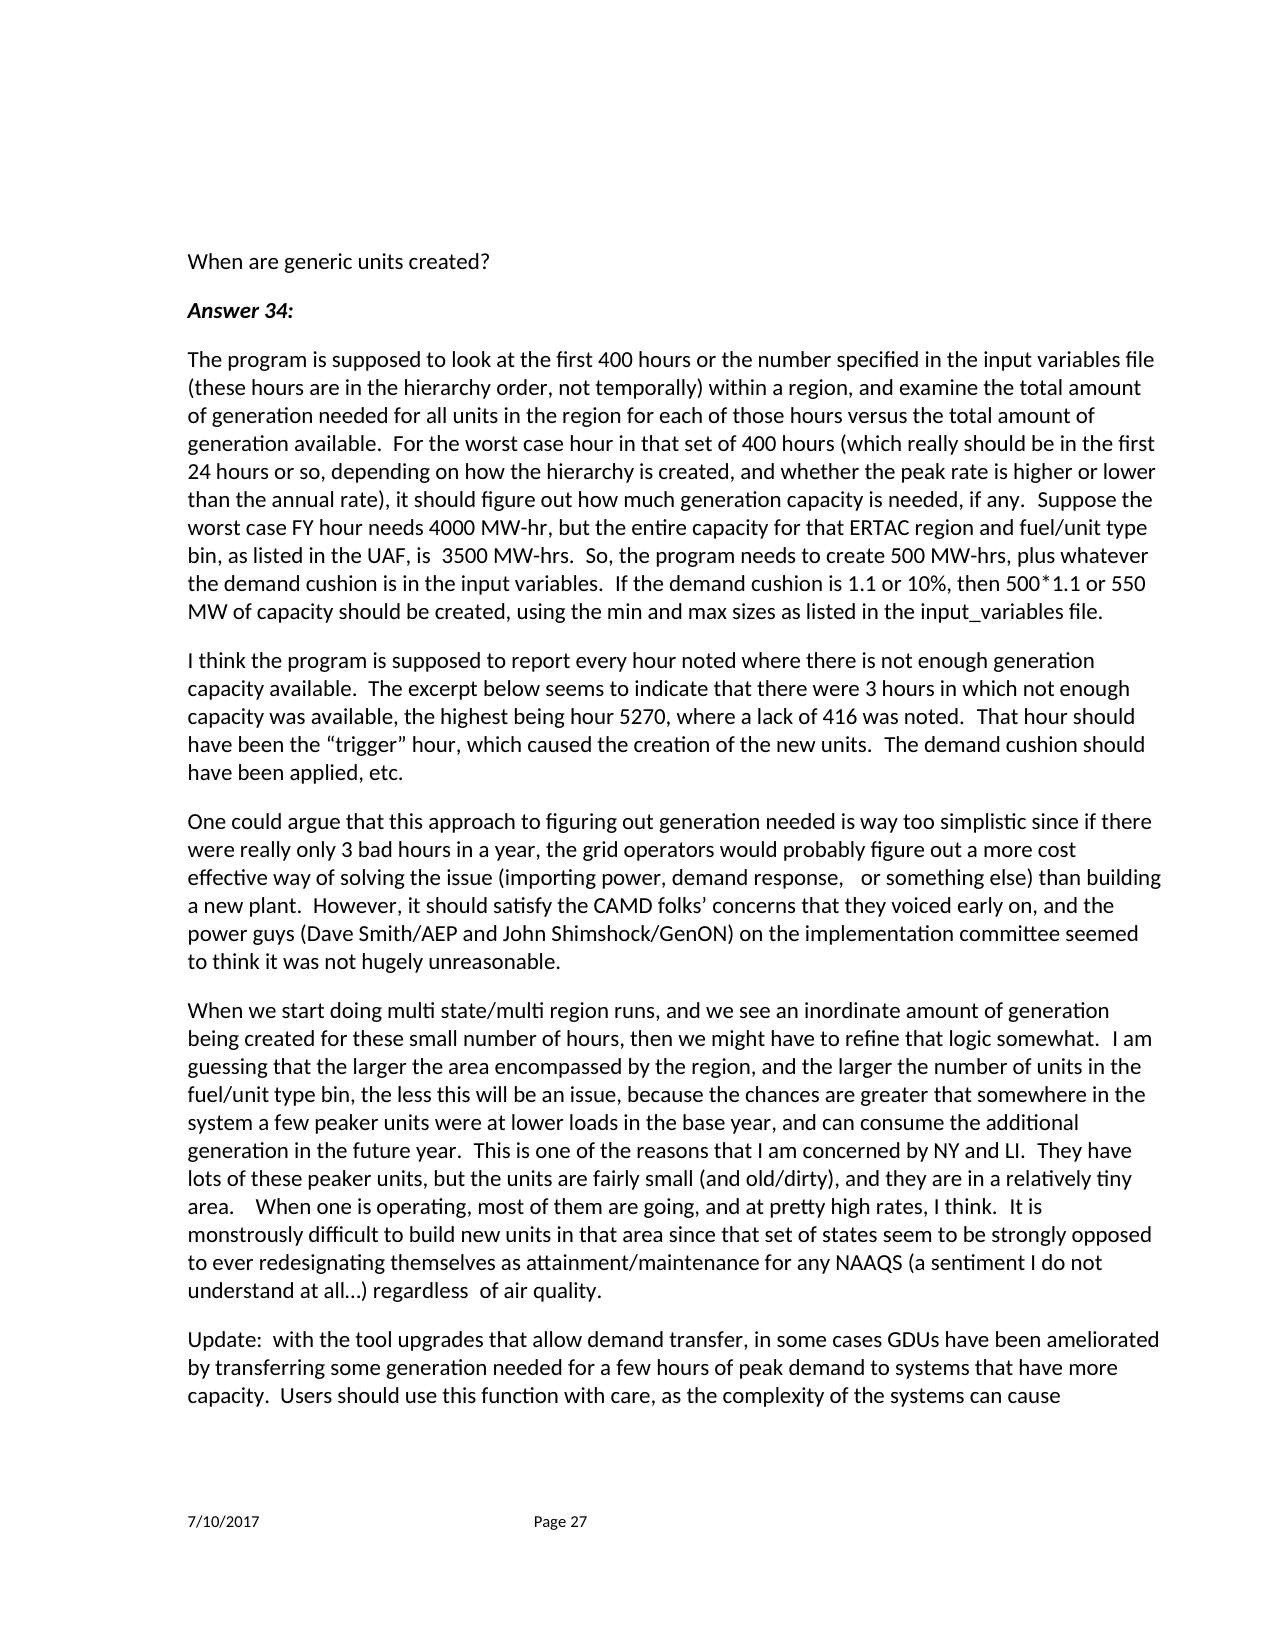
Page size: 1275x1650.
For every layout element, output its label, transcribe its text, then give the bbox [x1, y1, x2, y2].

text One could argue that this approach to figuring out generation needed is way too simplistic since if there were really only 3 bad hours in a year, the grid operators would probably figure out a more cost effective way of solving the issue (importing power, demand response, or something else) than building a new plant. However, it should satisfy the CAMD folks’ concerns that they voiced early on, and the power guys (Dave Smith/AEP and John Shimshock/GenON) on the implementation committee seemed to think it was not hugely unreasonable. [187, 807, 1162, 975]
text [187, 1325, 1162, 1409]
text When are generic units created? [187, 247, 1162, 276]
text I think the program is supposed to report every hour noted where there is not enough generation capacity available. The excerpt below seems to indicate that there were 3 hours in which not enough capacity was available, the highest being hour 5270, where a lack of 416 was noted. That hour should have been the “trigger” hour, which caused the creation of the new units. The demand cushion should have been applied, etc. [187, 646, 1162, 786]
text When we start doing multi state/multi region runs, and we see an inordinate amount of generation being created for these small number of hours, then we might have to refine that logic somewhat. I am guessing that the larger the area encompassed by the region, and the larger the number of units in the fuel/unit type bin, the less this will be an issue, because the chances are greater that somewhere in the system a few peaker units were at lower loads in the base year, and can consume the additional generation in the future year. This is one of the reasons that I am concerned by NY and LI. They have lots of these peaker units, but the units are fairly small (and old/dirty), and they are in a relatively tiny area. When one is operating, most of them are going, and at pretty high rates, I think. It is monstrously difficult to build new units in that area since that set of states seem to be strongly opposed to ever redesignating themselves as attainment/maintenance for any NAAQS (a sentiment I do not understand at all…) regardless of air quality. [187, 996, 1162, 1304]
text The program is supposed to look at the first 400 hours or the number specified in the input variables file (these hours are in the hierarchy order, not temporally) within a region, and examine the total amount of generation needed for all units in the region for each of those hours versus the total amount of generation available. For the worst case hour in that set of 400 hours (which really should be in the first 24 hours or so, depending on how the hierarchy is created, and whether the peak rate is higher or lower than the annual rate), it should figure out how much generation capacity is needed, if any. Suppose the worst case FY hour needs 4000 MW-hr, but the entire capacity for that ERTAC region and fuel/unit type bin, as listed in the UAF, is 3500 MW-hrs. So, the program needs to create 500 MW-hrs, plus whatever the demand cushion is in the input variables. If the demand cushion is 1.1 or 10%, then 500*1.1 or 550 MW of capacity should be created, using the min and max sizes as listed in the input_variables file. [187, 345, 1162, 625]
text Answer 34: [187, 296, 1162, 324]
